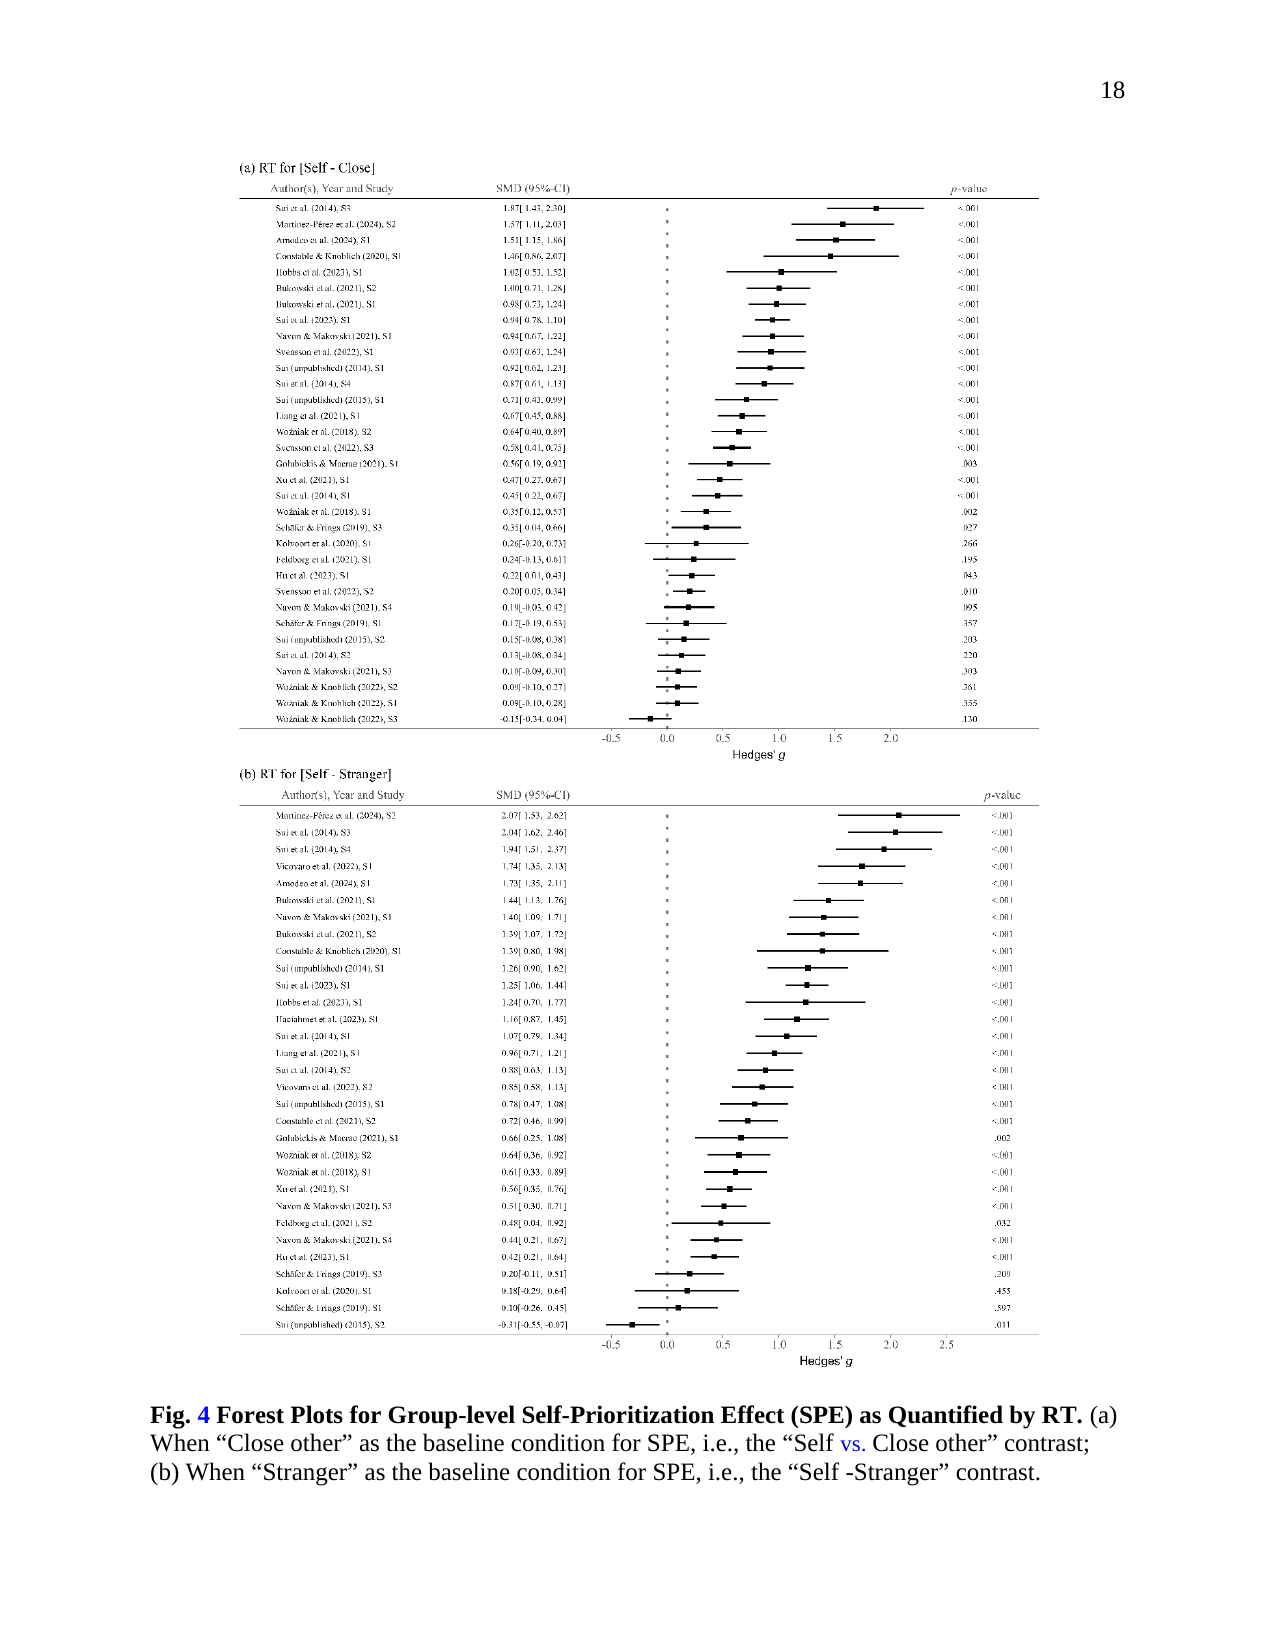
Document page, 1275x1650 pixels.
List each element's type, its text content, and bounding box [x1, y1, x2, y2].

picture [231, 157, 1044, 1375]
text Fig. 4 Forest Plots for Group-level Self-Prioritization Effect (SPE) as Quantified by RT. (a) When “Close other” as the baseline condition for SPE, i.e., the “Self vs. Close other” contrast; (b) When “Stranger” as the baseline condition for SPE, i.e., the “Self -Stranger” contrast. [150, 1400, 1125, 1486]
